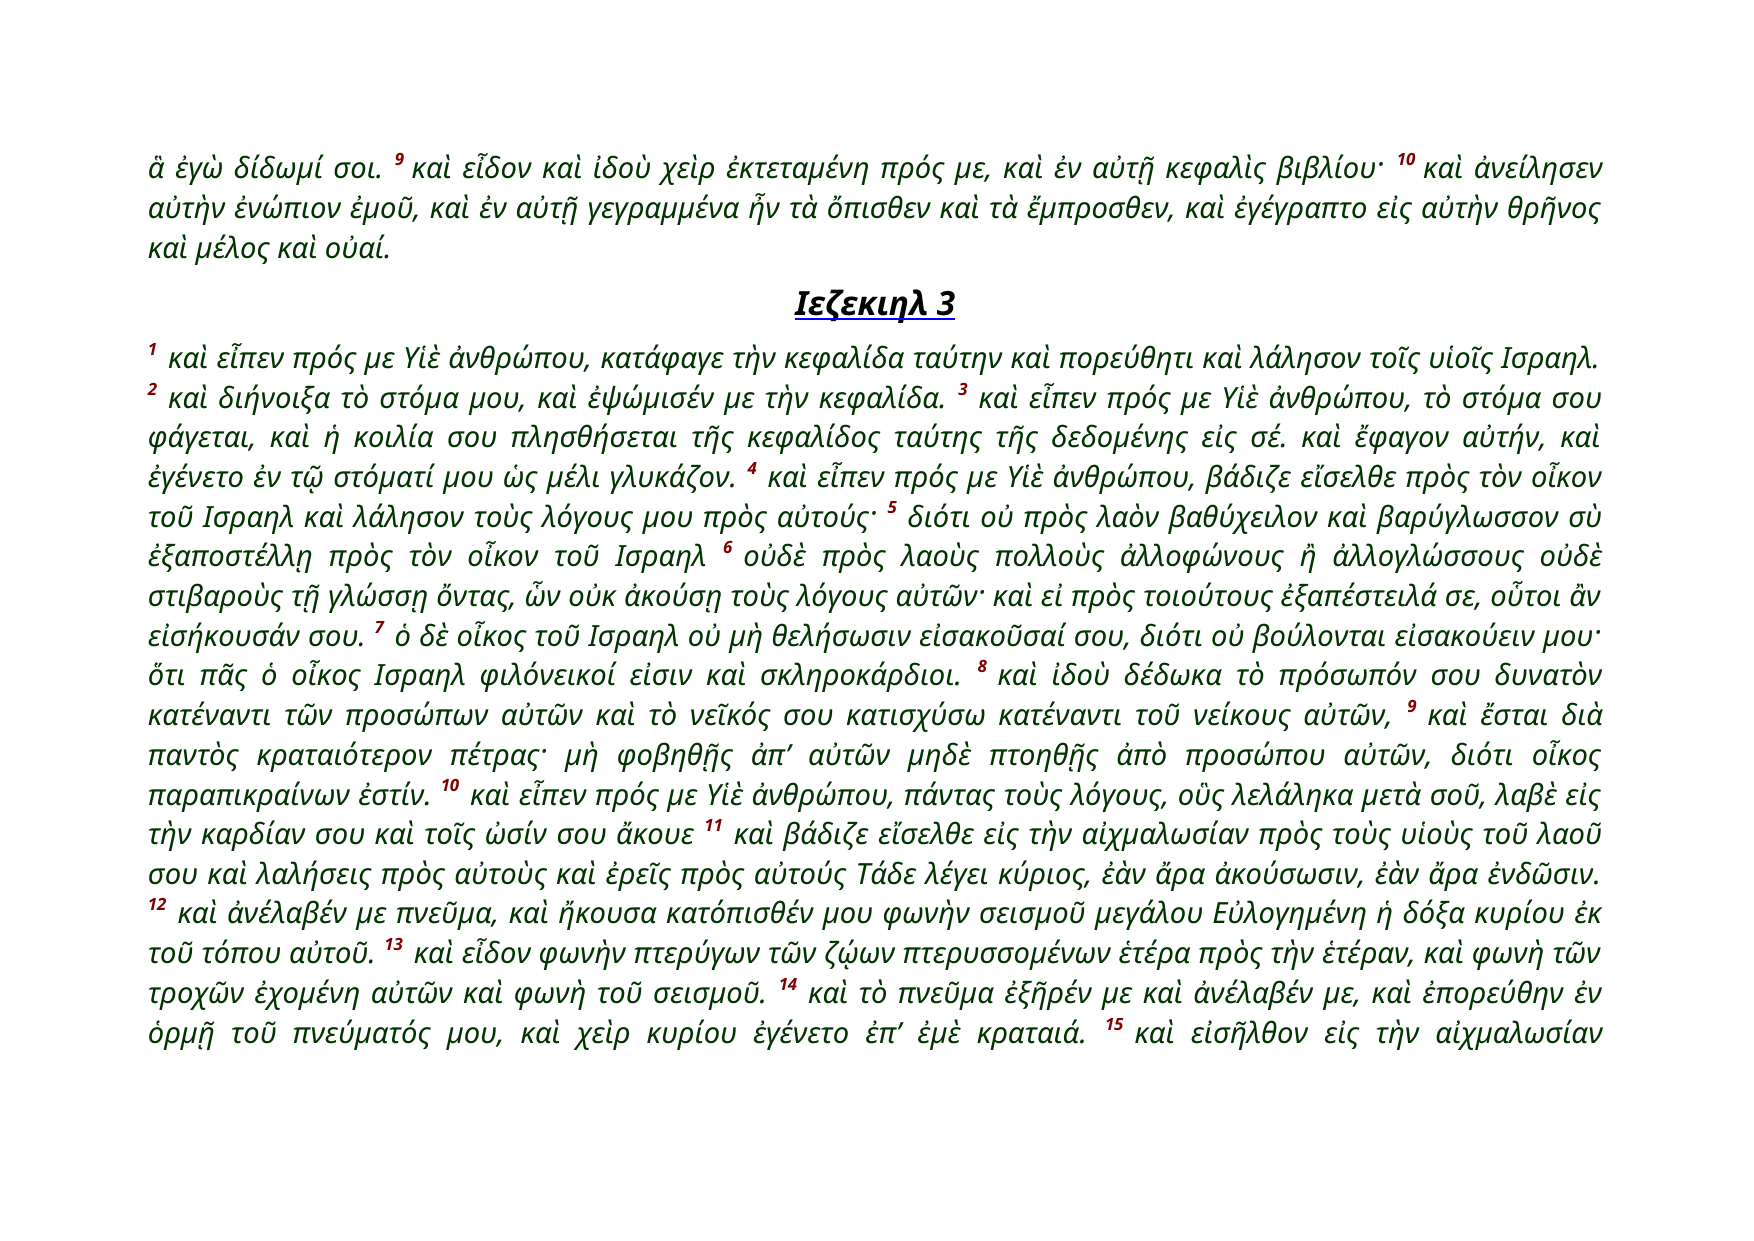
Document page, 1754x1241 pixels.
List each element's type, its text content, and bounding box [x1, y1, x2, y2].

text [148, 148, 1606, 267]
text Ιεζεκιηλ 3 [148, 279, 1606, 325]
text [148, 337, 1606, 1052]
